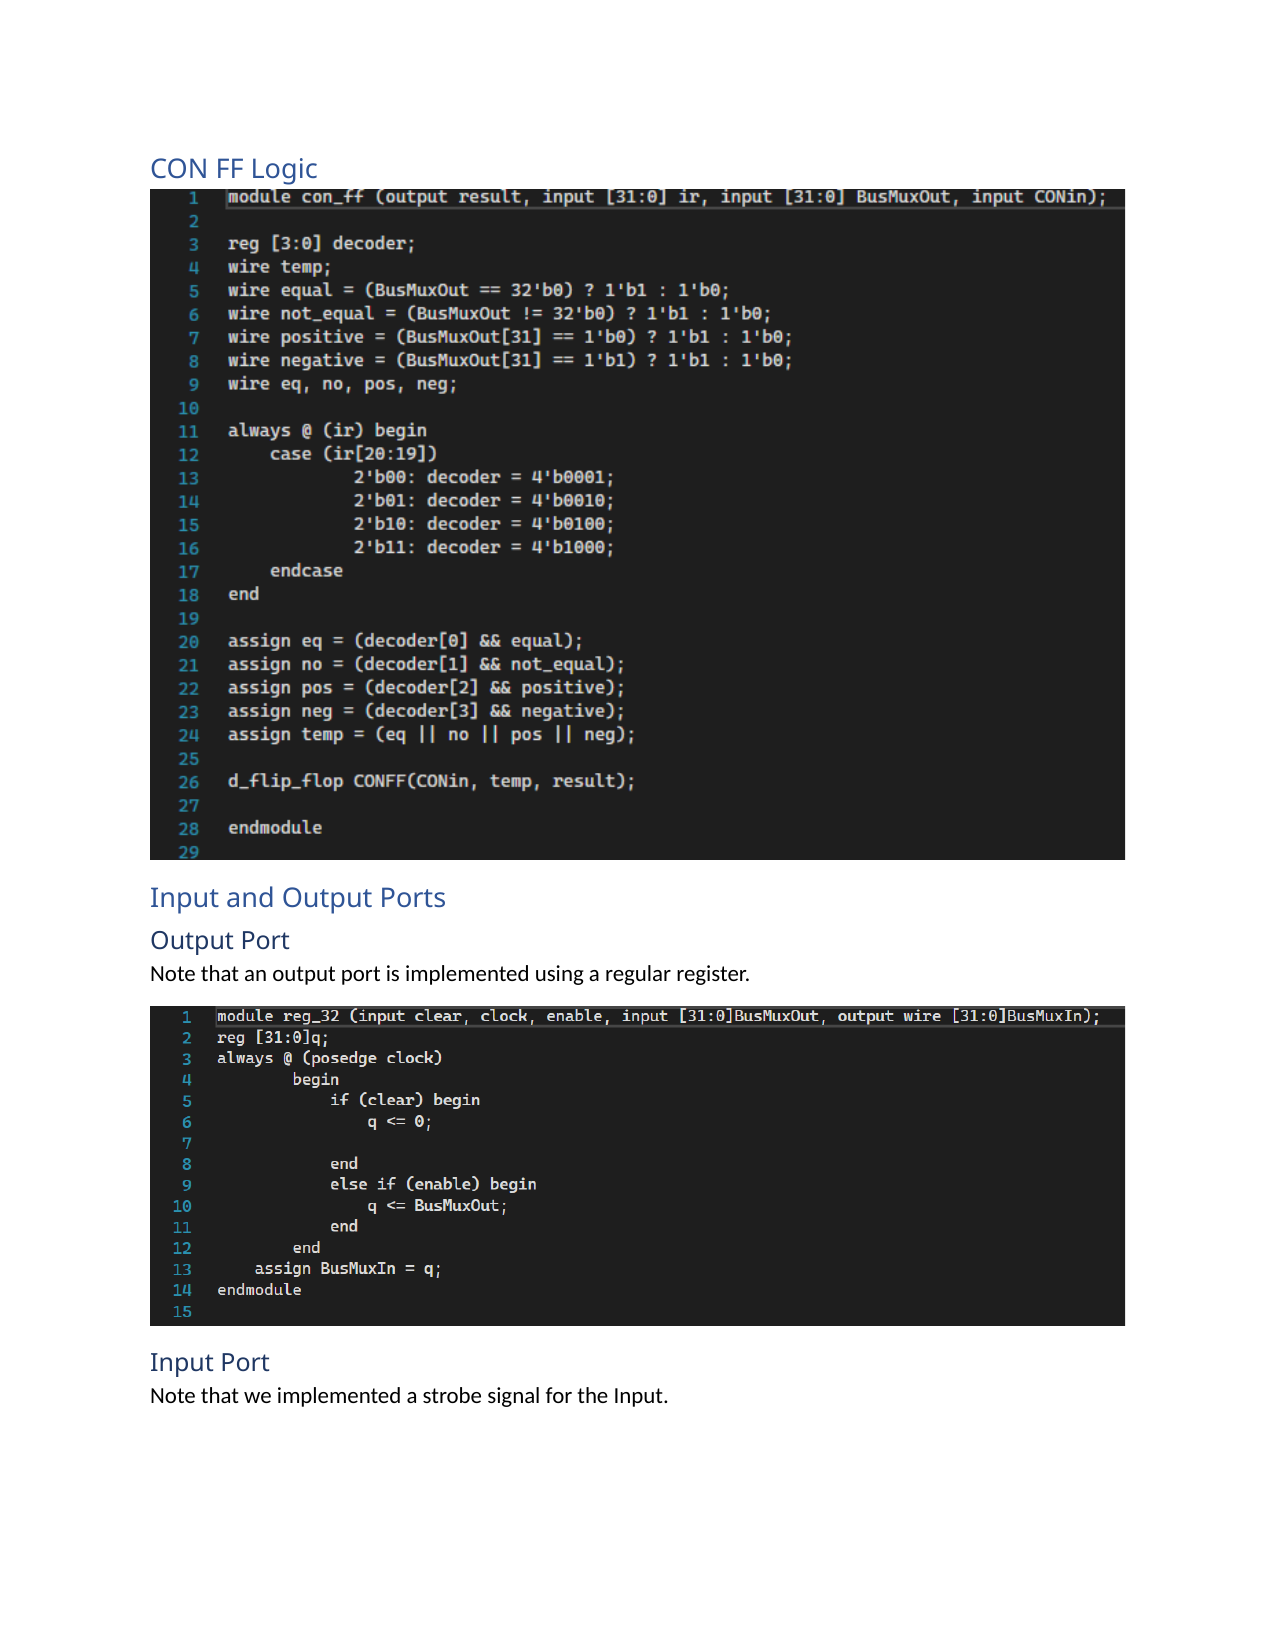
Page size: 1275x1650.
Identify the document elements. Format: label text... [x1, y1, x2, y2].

picture [150, 189, 1125, 860]
subtitle Output Port [150, 923, 1125, 957]
text Note that we implemented a strobe signal for the Input. [150, 1381, 1125, 1409]
picture [150, 1006, 1125, 1326]
text Note that an output port is implemented using a regular register. [150, 959, 1125, 988]
subtitle Input Port [150, 1344, 1125, 1378]
subtitle Input and Output Ports [150, 879, 1125, 916]
subtitle CON FF Logic [150, 150, 1125, 187]
